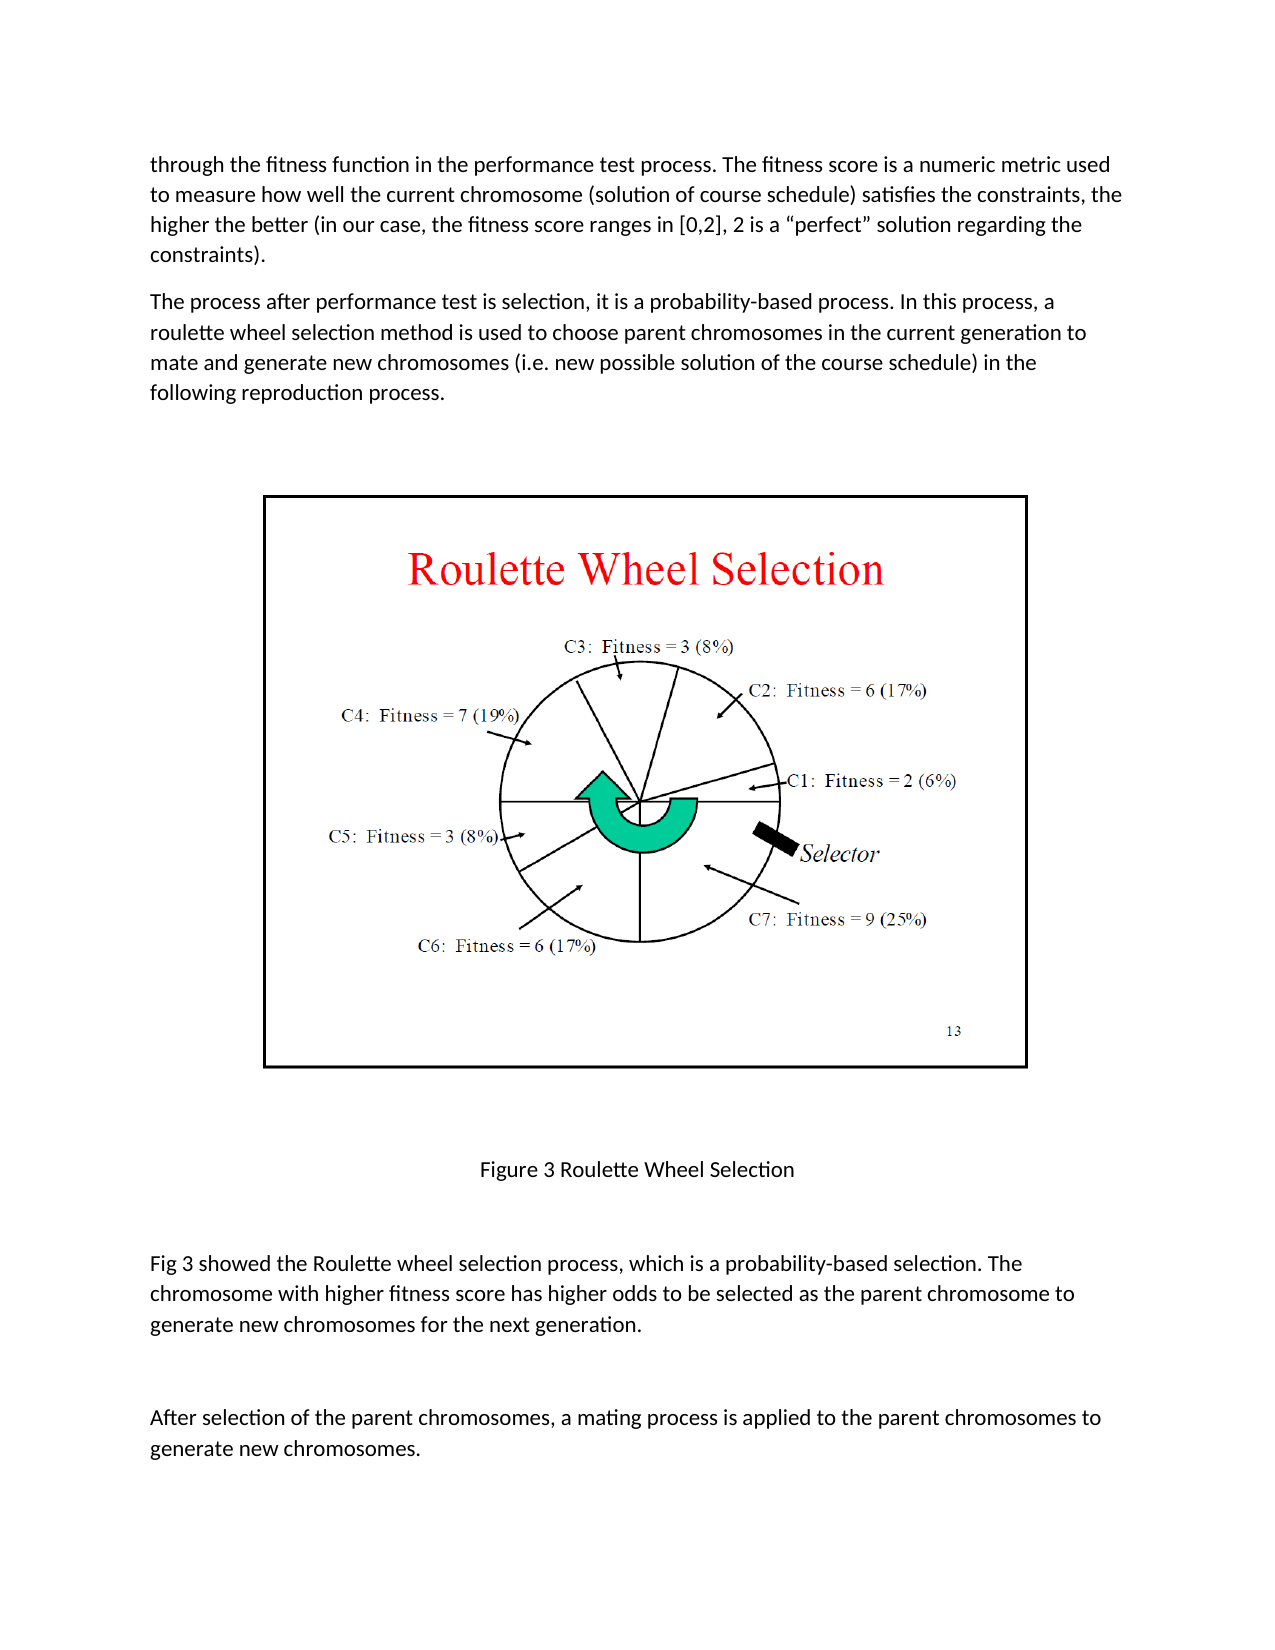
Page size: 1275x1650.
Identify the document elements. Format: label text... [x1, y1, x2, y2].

text Figure 3 Roulette Wheel Selection [150, 1156, 1125, 1183]
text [150, 150, 1125, 269]
text Fig 3 showed the Roulette wheel selection process, which is a probability-based selection. The chromosome with higher fitness score has higher odds to be selected as the parent chromosome to generate new chromosomes for the next generation. [150, 1249, 1125, 1338]
text After selection of the parent chromosomes, a mating process is applied to the parent chromosomes to generate new chromosomes. [150, 1403, 1125, 1462]
text The process after performance test is selection, it is a probability-based process. In this process, a roulette wheel selection method is used to choose parent chromosomes in the current generation to mate and generate new chromosomes (i.e. new possible solution of the course schedule) in the following reproduction process. [150, 287, 1125, 406]
picture [150, 425, 1125, 1137]
